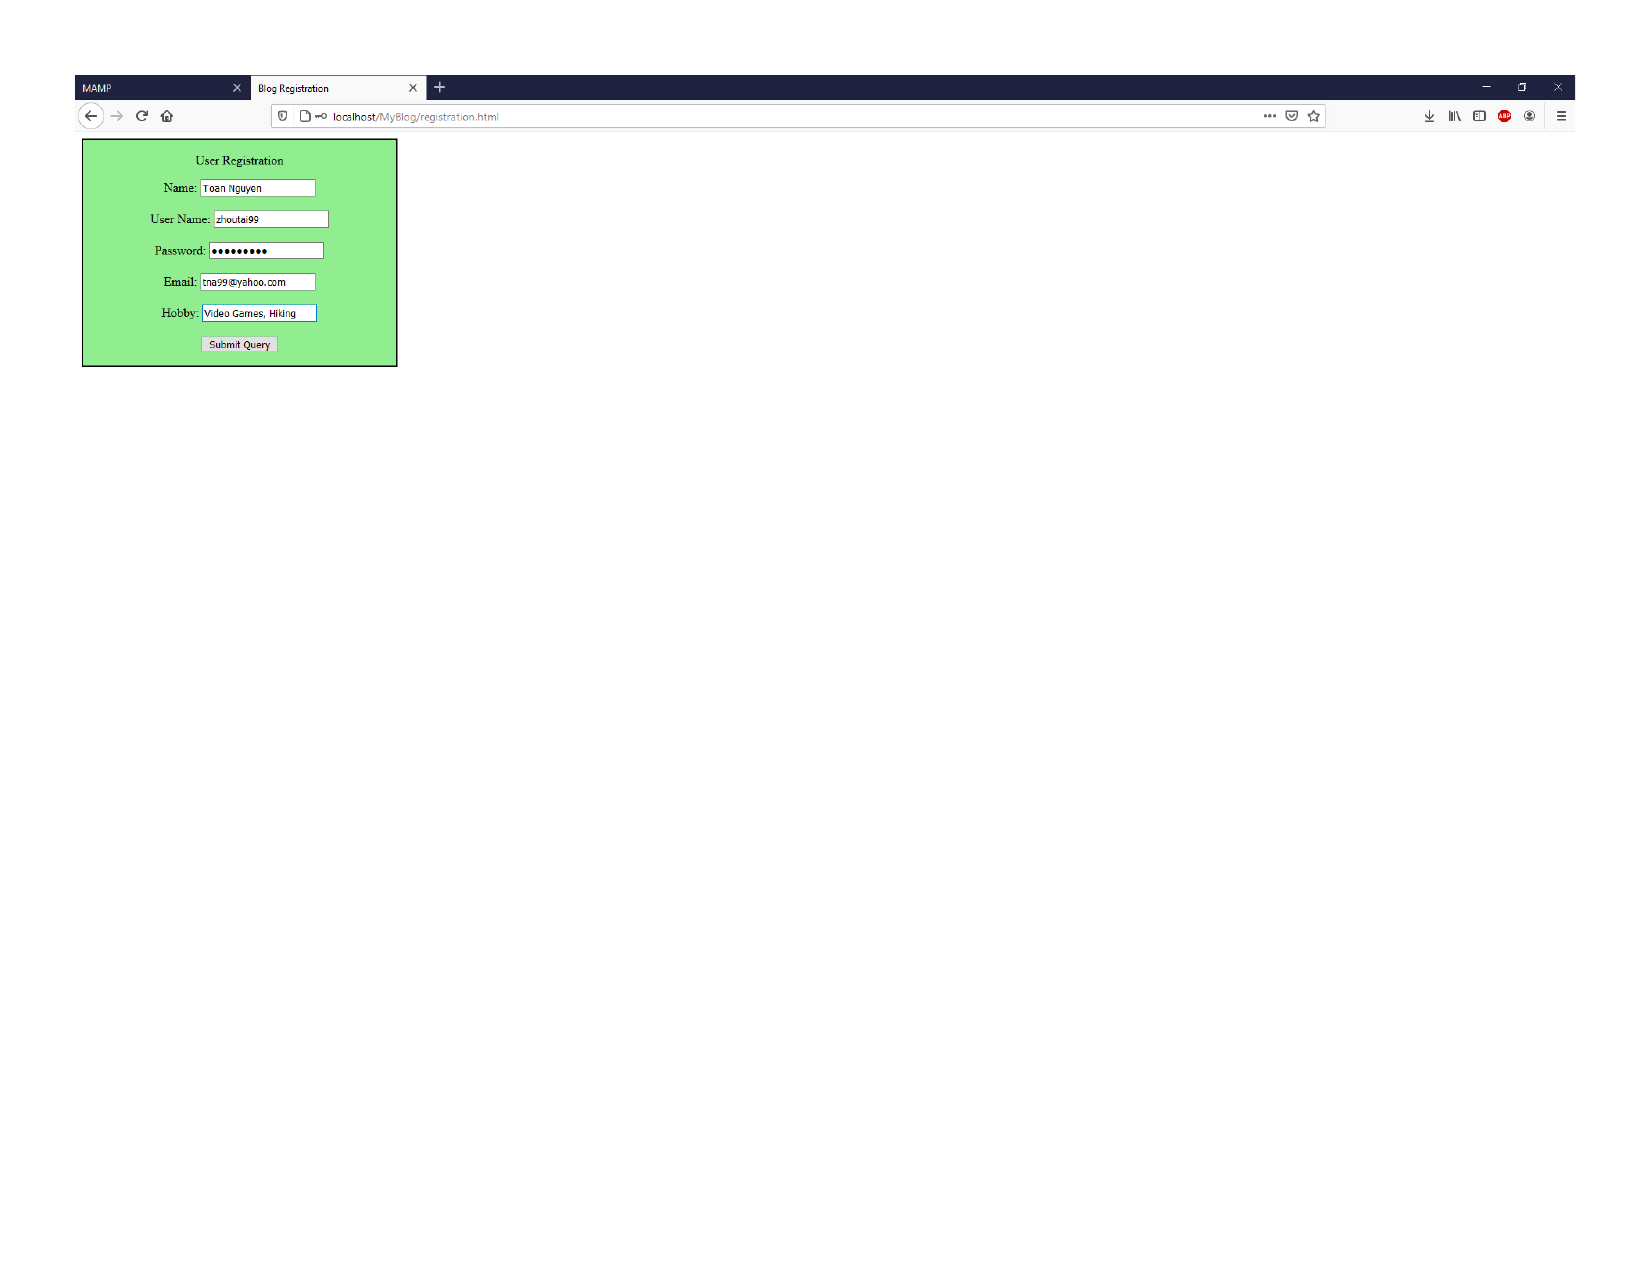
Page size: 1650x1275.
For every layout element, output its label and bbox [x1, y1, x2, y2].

picture [75, 75, 1575, 888]
